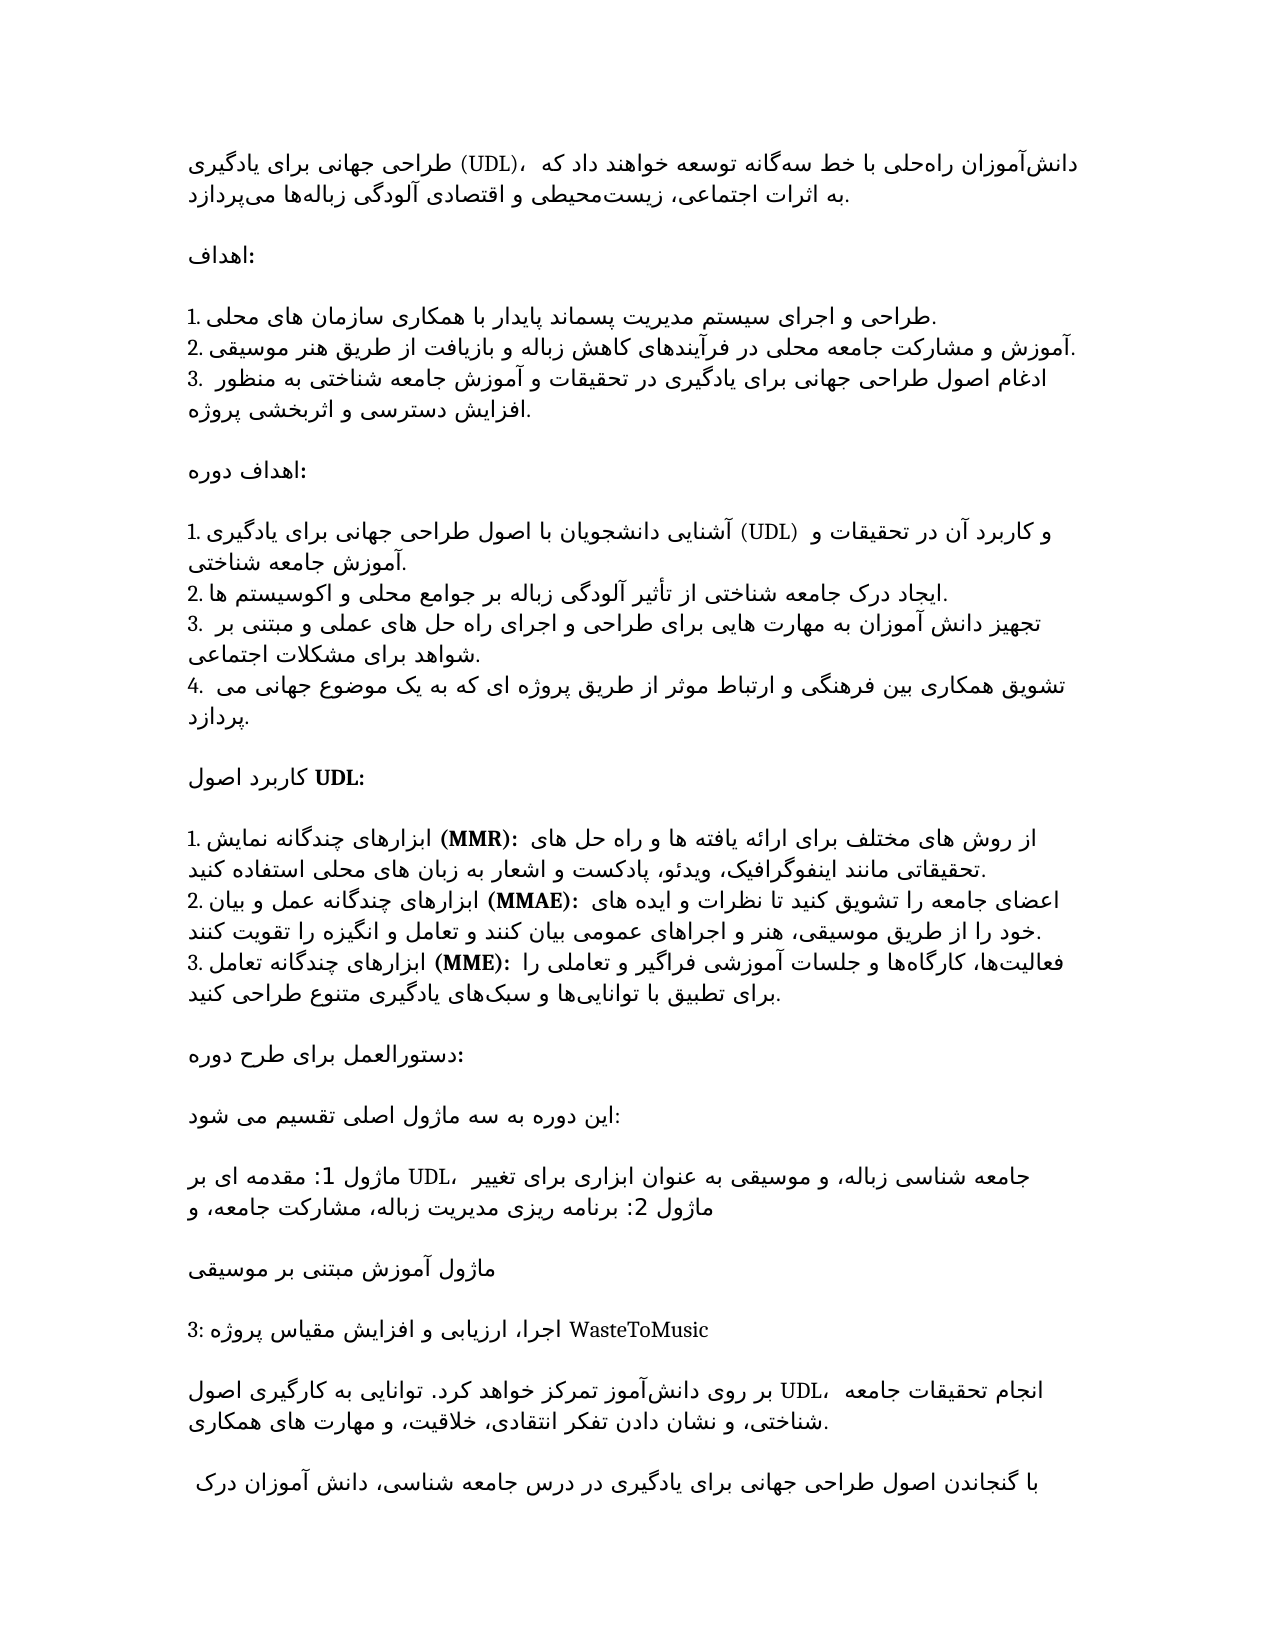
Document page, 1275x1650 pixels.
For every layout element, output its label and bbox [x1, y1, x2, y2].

text [187, 150, 1087, 1496]
